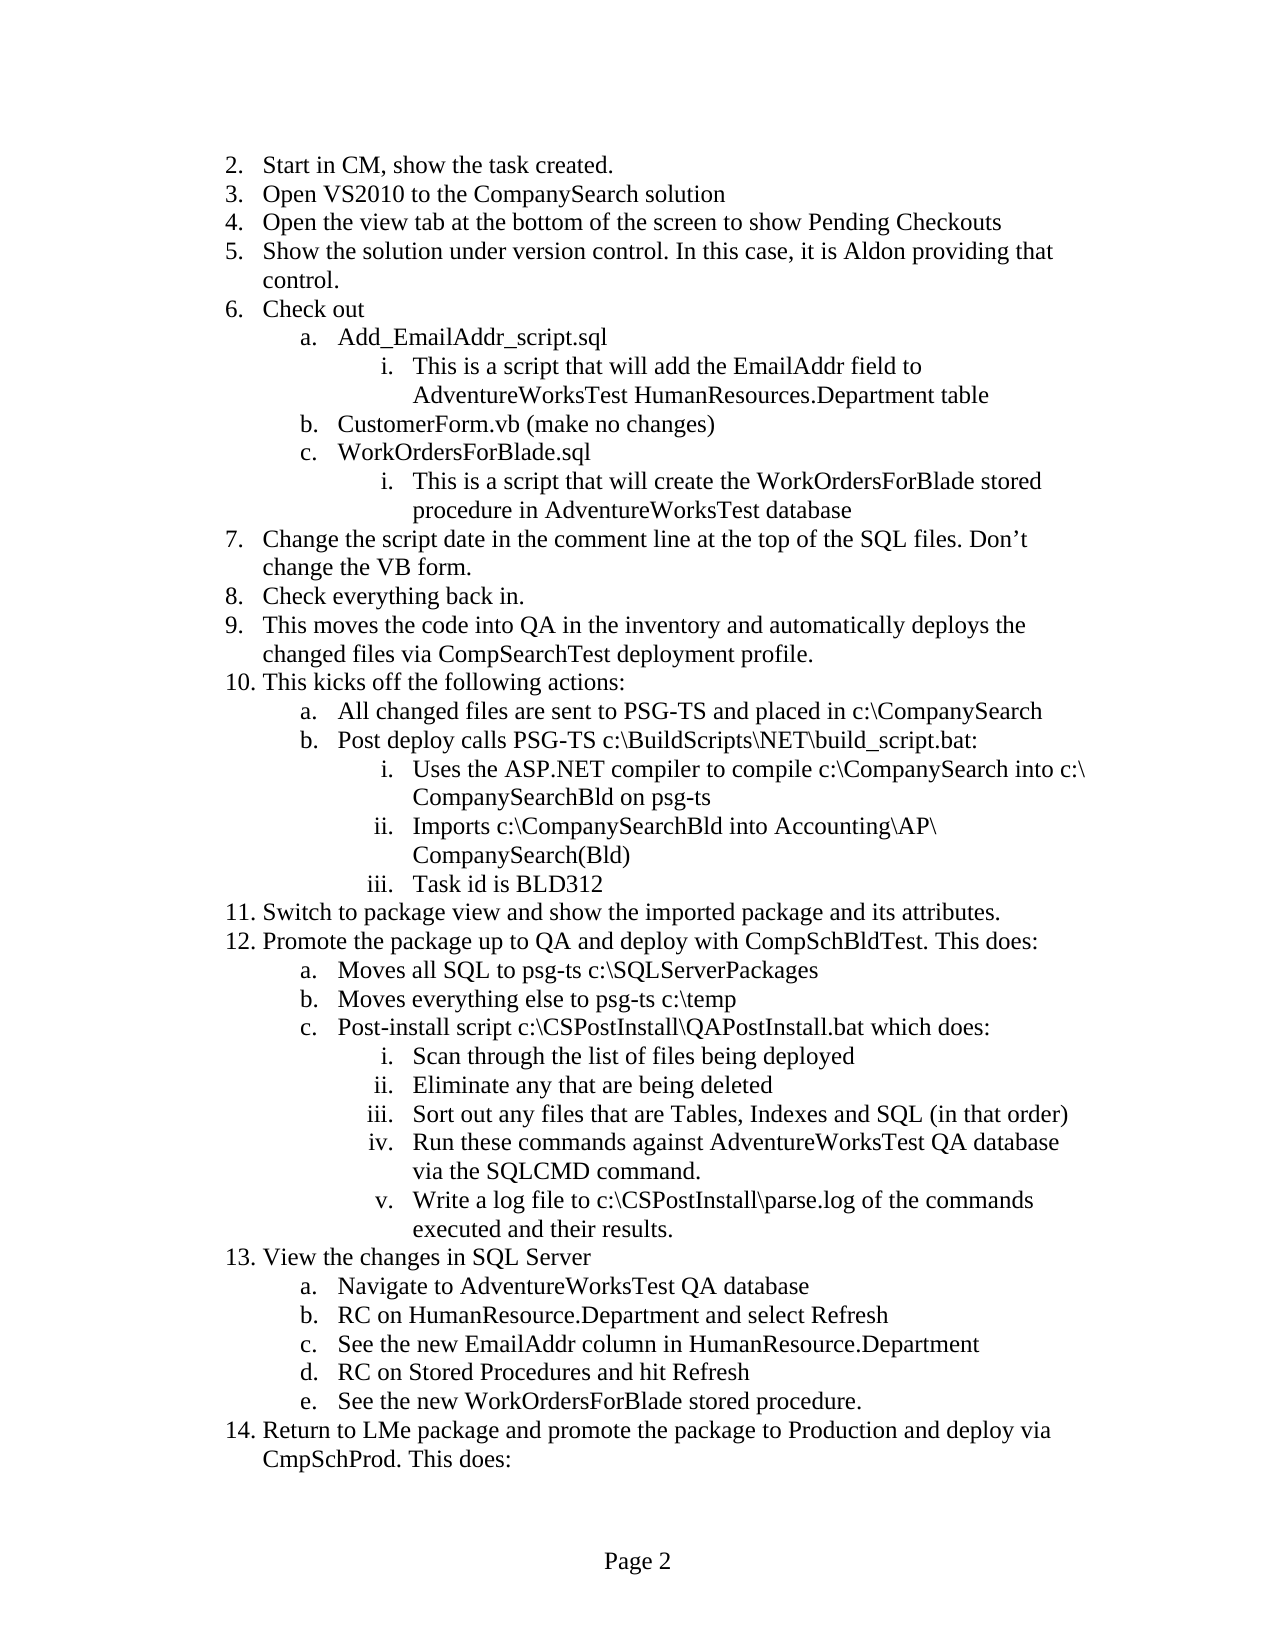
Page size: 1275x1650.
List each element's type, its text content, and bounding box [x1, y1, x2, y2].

list This is a script that will create the WorkOrdersForBlade stored procedure in AdventureWorksTest database [394, 466, 1087, 524]
list RC on HumanResource.Department and select Refresh [300, 1300, 1087, 1329]
list Open the view tab at the bottom of the screen to show Pending Checkouts [225, 207, 1087, 236]
list Post-install script c:\CSPostInstall\QAPostInstall.bat which does: [300, 1012, 1087, 1041]
list Scan through the list of files being deployed [394, 1041, 1087, 1070]
list Post deploy calls PSG-TS c:\BuildScripts\NET\build_script.bat: [300, 725, 1087, 754]
list All changed files are sent to PSG-TS and placed in c:\CompanySearch [300, 696, 1087, 725]
list Imports c:\CompanySearchBld into Accounting\AP\CompanySearch(Bld) [394, 811, 1087, 869]
list View the changes in SQL Server [225, 1242, 1087, 1271]
list Check everything back in. [225, 581, 1087, 610]
list This moves the code into QA in the inventory and automatically deploys the changed files via CompSearchTest deployment profile. [225, 610, 1087, 667]
list Show the solution under version control. In this case, it is Aldon providing that control. [225, 236, 1087, 294]
list Navigate to AdventureWorksTest QA database [300, 1271, 1087, 1300]
list Add_EmailAddr_script.sql [300, 322, 1087, 351]
list See the new EmailAddr column in HumanResource.Department [300, 1329, 1087, 1357]
list Open VS2010 to the CompanySearch solution [225, 179, 1087, 207]
list This kicks off the following actions: [225, 667, 1087, 696]
list CustomerForm.vb (make no changes) [300, 409, 1087, 437]
list Change the script date in the comment line at the top of the SQL files. Don’t change the VB form. [225, 524, 1087, 581]
list See the new WorkOrdersForBlade stored procedure. [300, 1386, 1087, 1415]
list RC on Stored Procedures and hit Refresh [300, 1357, 1087, 1386]
list Switch to package view and show the imported package and its attributes. [225, 897, 1087, 926]
list Write a log file to c:\CSPostInstall\parse.log of the commands executed and their results. [394, 1185, 1087, 1242]
list Run these commands against AdventureWorksTest QA database via the SQLCMD command. [394, 1127, 1087, 1185]
list Uses the ASP.NET compiler to compile c:\CompanySearch into c:\CompanySearchBld on psg-ts [394, 754, 1087, 811]
list This is a script that will add the EmailAddr field to AdventureWorksTest HumanResources.Department table [394, 351, 1087, 409]
list WorkOrdersForBlade.sql [300, 437, 1087, 466]
list Sort out any files that are Tables, Indexes and SQL (in that order) [394, 1099, 1087, 1127]
list Moves everything else to psg-ts c:\temp [300, 984, 1087, 1012]
list Eliminate any that are being deleted [394, 1070, 1087, 1099]
list Task id is BLD312 [394, 869, 1087, 897]
list Return to LMe package and promote the package to Production and deploy via CmpSchProd. This does: [225, 1415, 1087, 1472]
list Start in CM, show the task created. [225, 150, 1087, 179]
list Promote the package up to QA and deploy with CompSchBldTest. This does: [225, 926, 1087, 955]
list Check out [225, 294, 1087, 322]
list Moves all SQL to psg-ts c:\SQLServerPackages [300, 955, 1087, 984]
